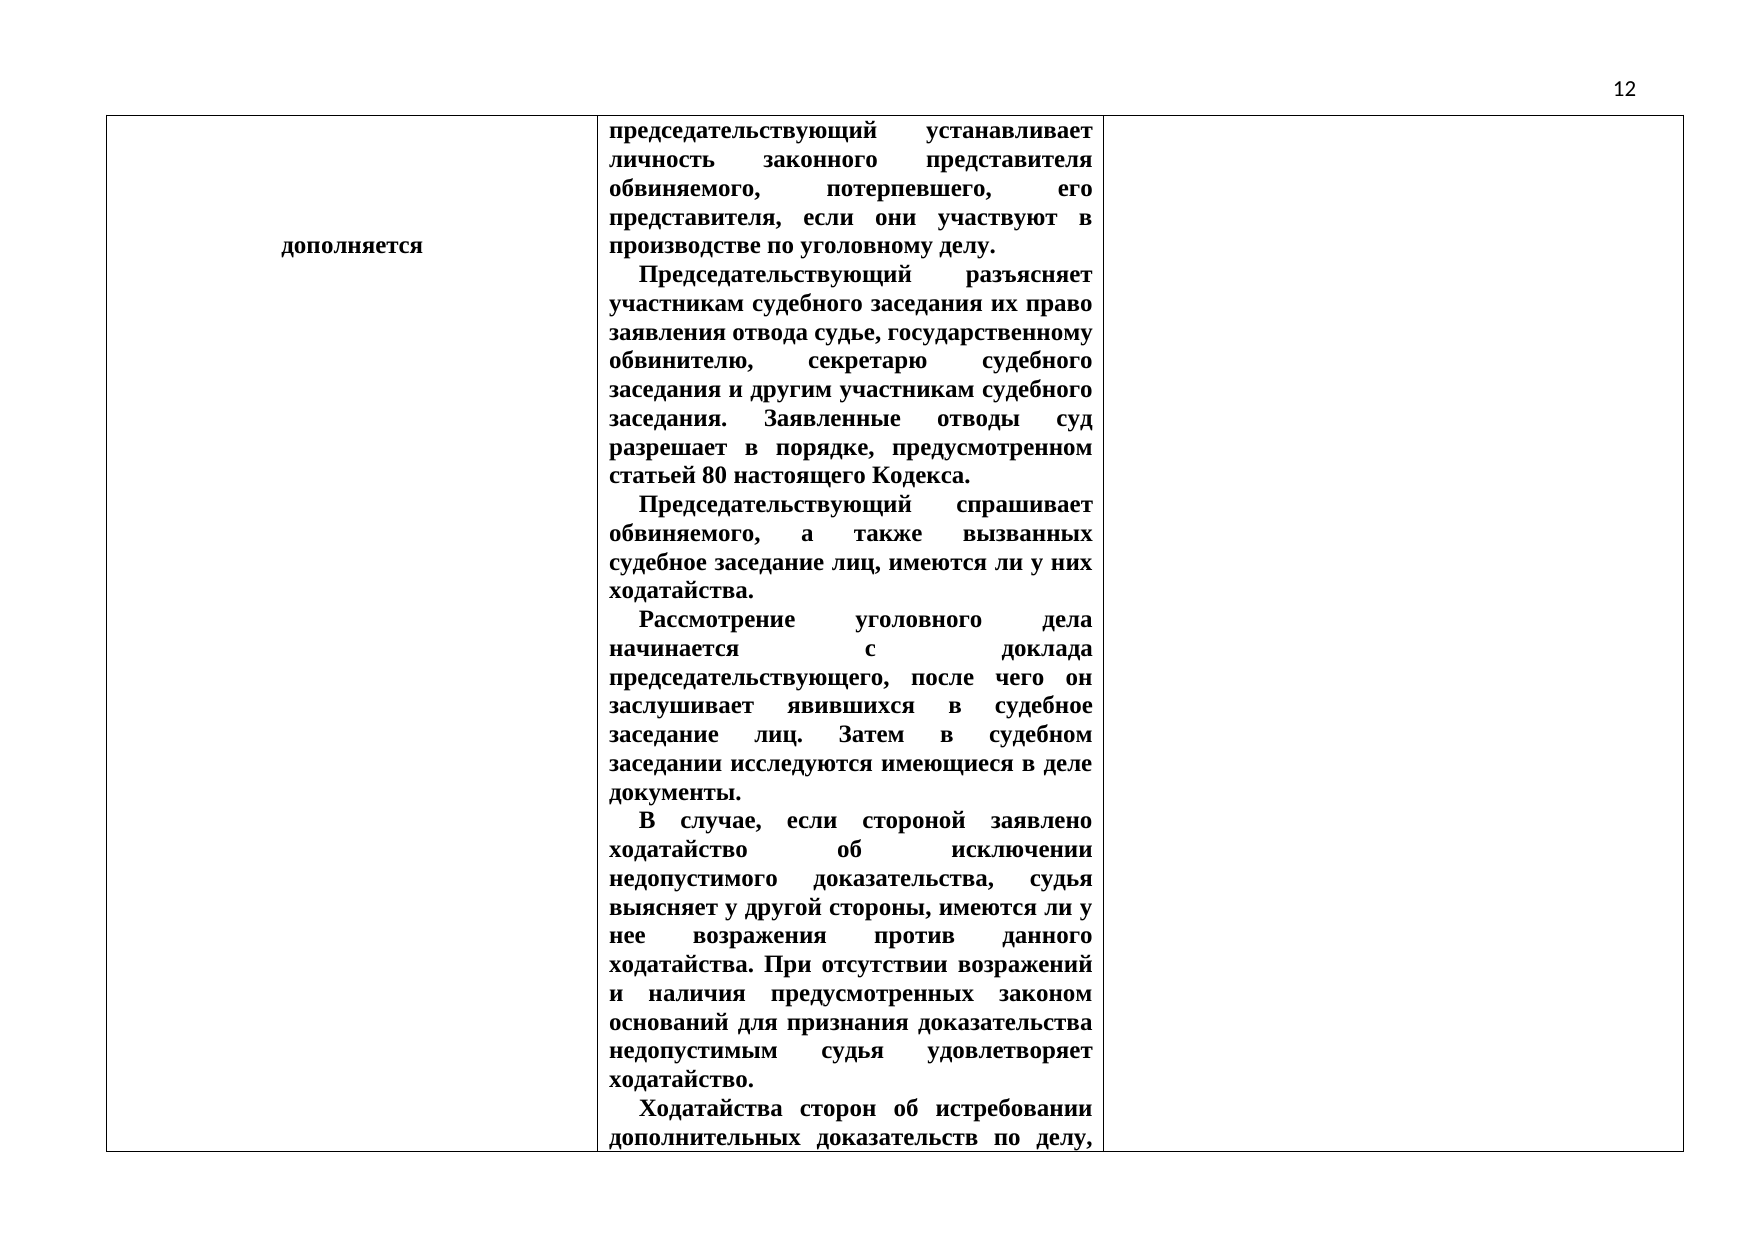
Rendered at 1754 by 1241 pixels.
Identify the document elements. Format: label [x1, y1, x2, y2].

table_cell [107, 116, 597, 1151]
table_cell [598, 116, 1103, 1151]
table_cell [1104, 116, 1683, 1151]
